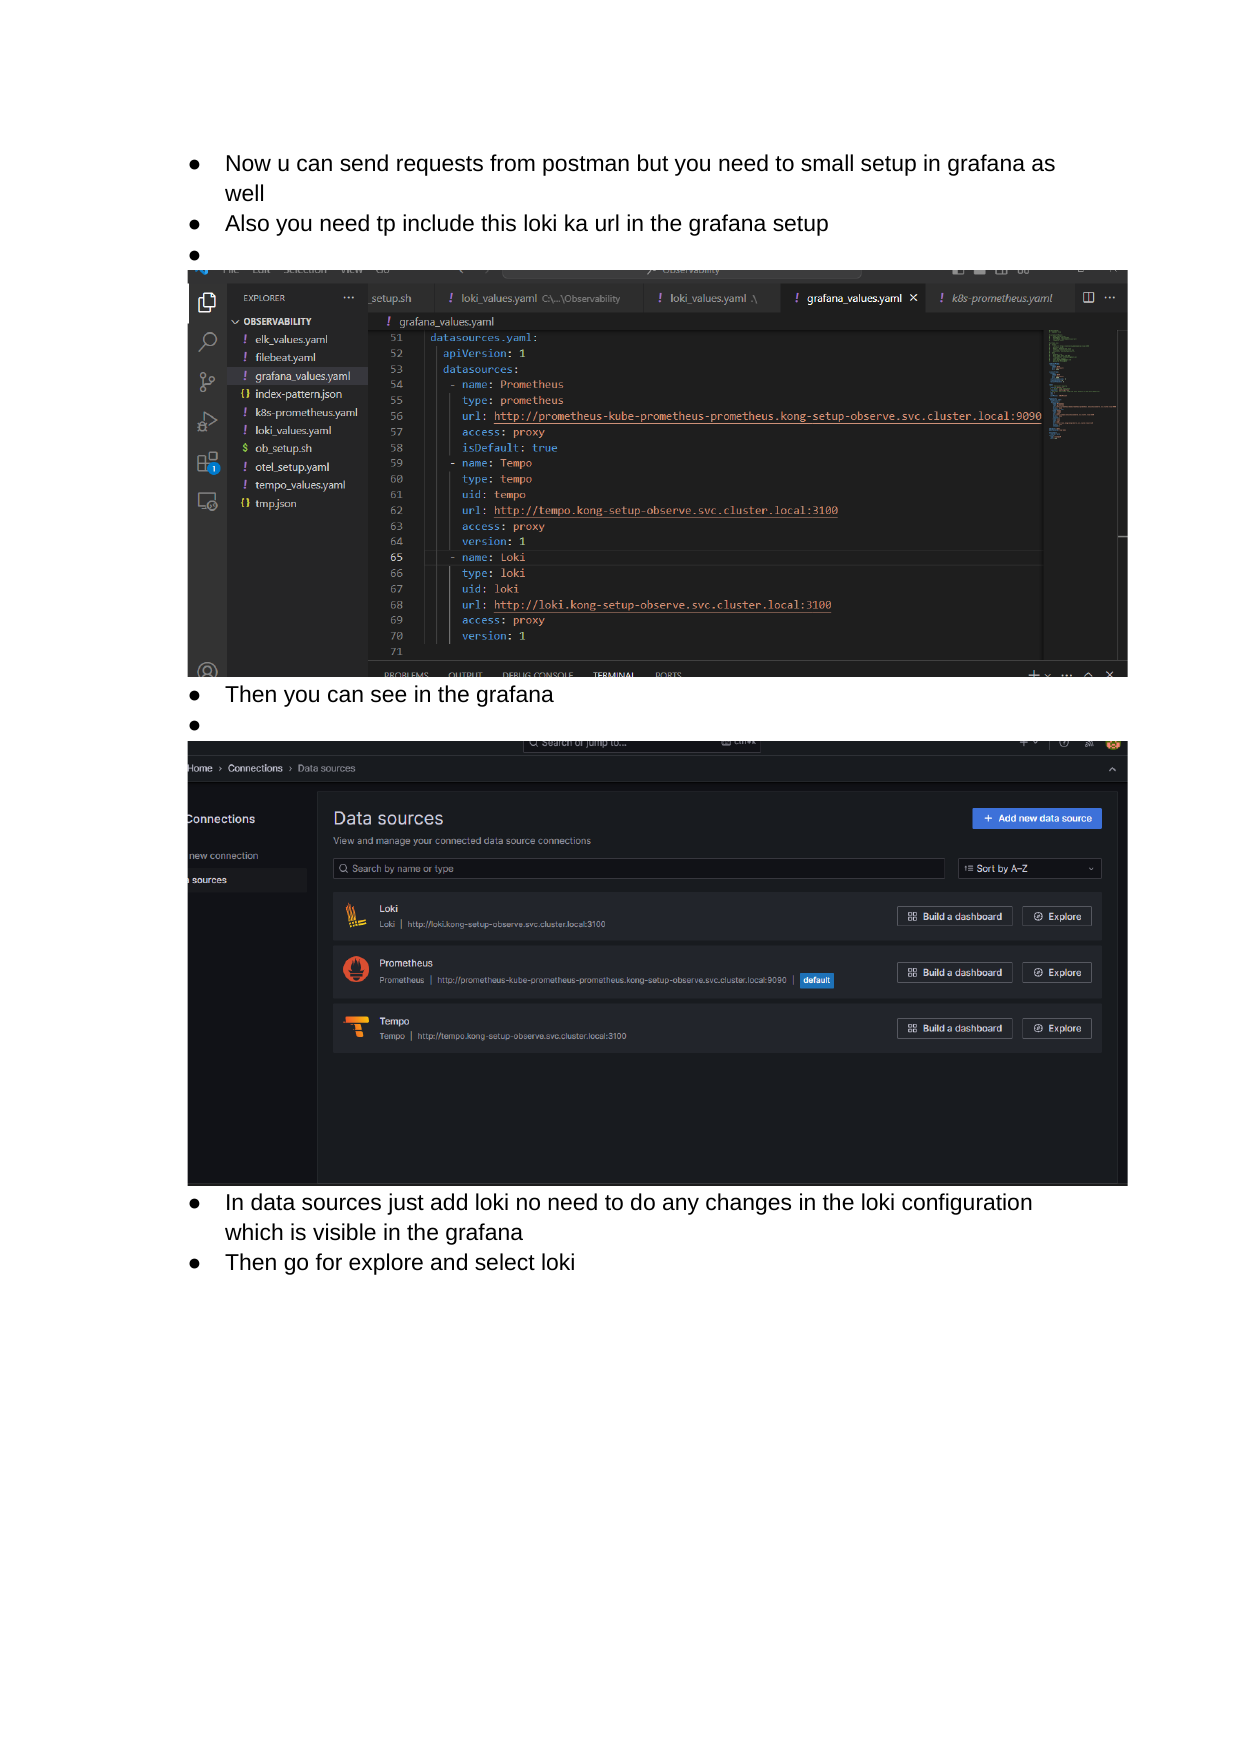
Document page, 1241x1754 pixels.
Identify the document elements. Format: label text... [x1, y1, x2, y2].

list Then you can see in the grafana [187, 681, 1090, 707]
list Then go for explore and select loki [187, 1249, 1090, 1276]
list Also you need tp include this loki ka url in the grafana setup [187, 210, 1090, 237]
list In data sources just add loki no need to do any changes in the loki configuration which is visible in the grafana [187, 1189, 1090, 1246]
list Now u can send requests from postman but you need to small setup in grafana as well [187, 150, 1090, 207]
picture [187, 741, 1128, 1186]
picture [187, 270, 1128, 677]
